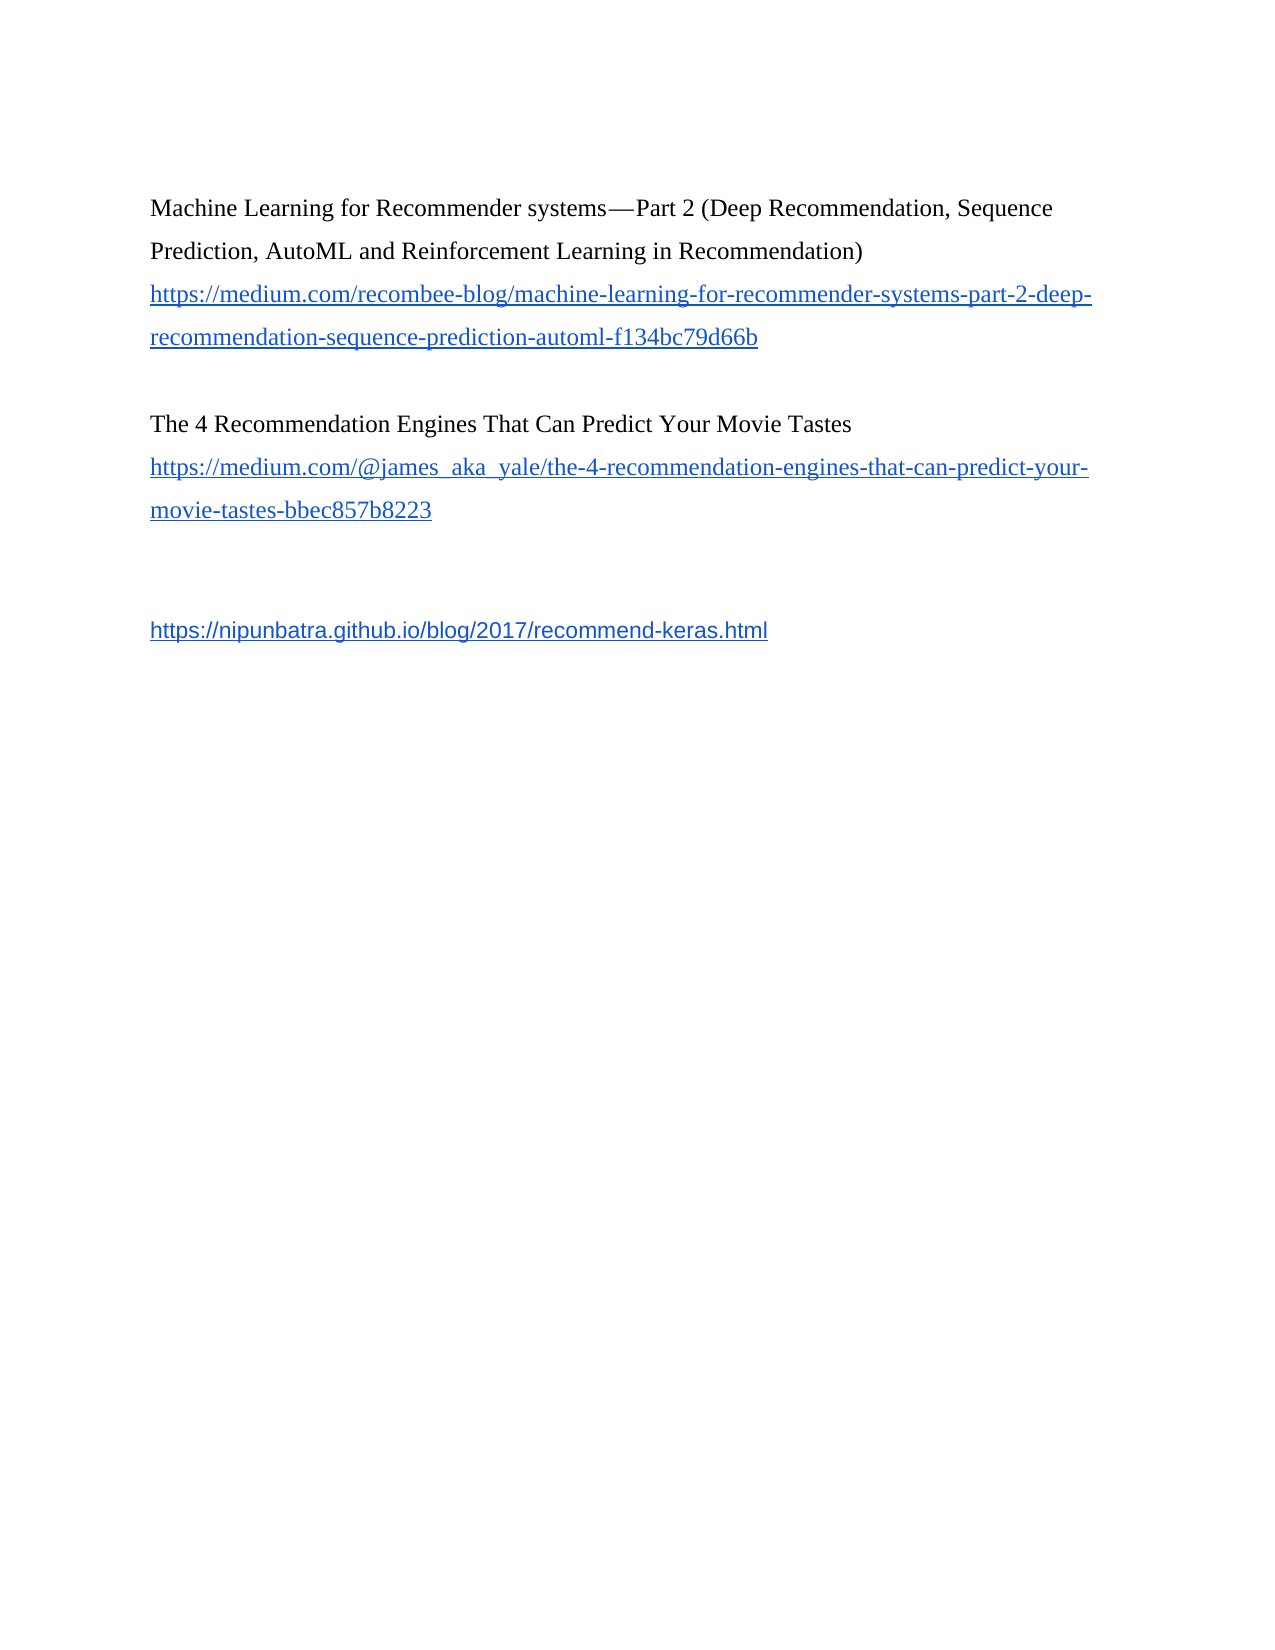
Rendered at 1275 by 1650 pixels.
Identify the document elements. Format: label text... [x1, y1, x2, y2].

text https://nipunbatra.github.io/blog/2017/recommend-keras.html [150, 617, 1125, 643]
text Machine Learning for Recommender systems — Part 2 (Deep Recommendation, Sequence Prediction, AutoML and Reinforcement Learning in Recommendation) [150, 193, 1125, 265]
text https://medium.com/@james_aka_yale/the-4-recommendation-engines-that-can-predict-your-movie-tastes-bbec857b8223 [150, 452, 1125, 524]
text https://medium.com/recombee-blog/machine-learning-for-recommender-systems-part-2-deep-recommendation-sequence-prediction-automl-f134bc79d66b [150, 279, 1125, 351]
text The 4 Recommendation Engines That Can Predict Your Movie Tastes [150, 409, 1125, 437]
